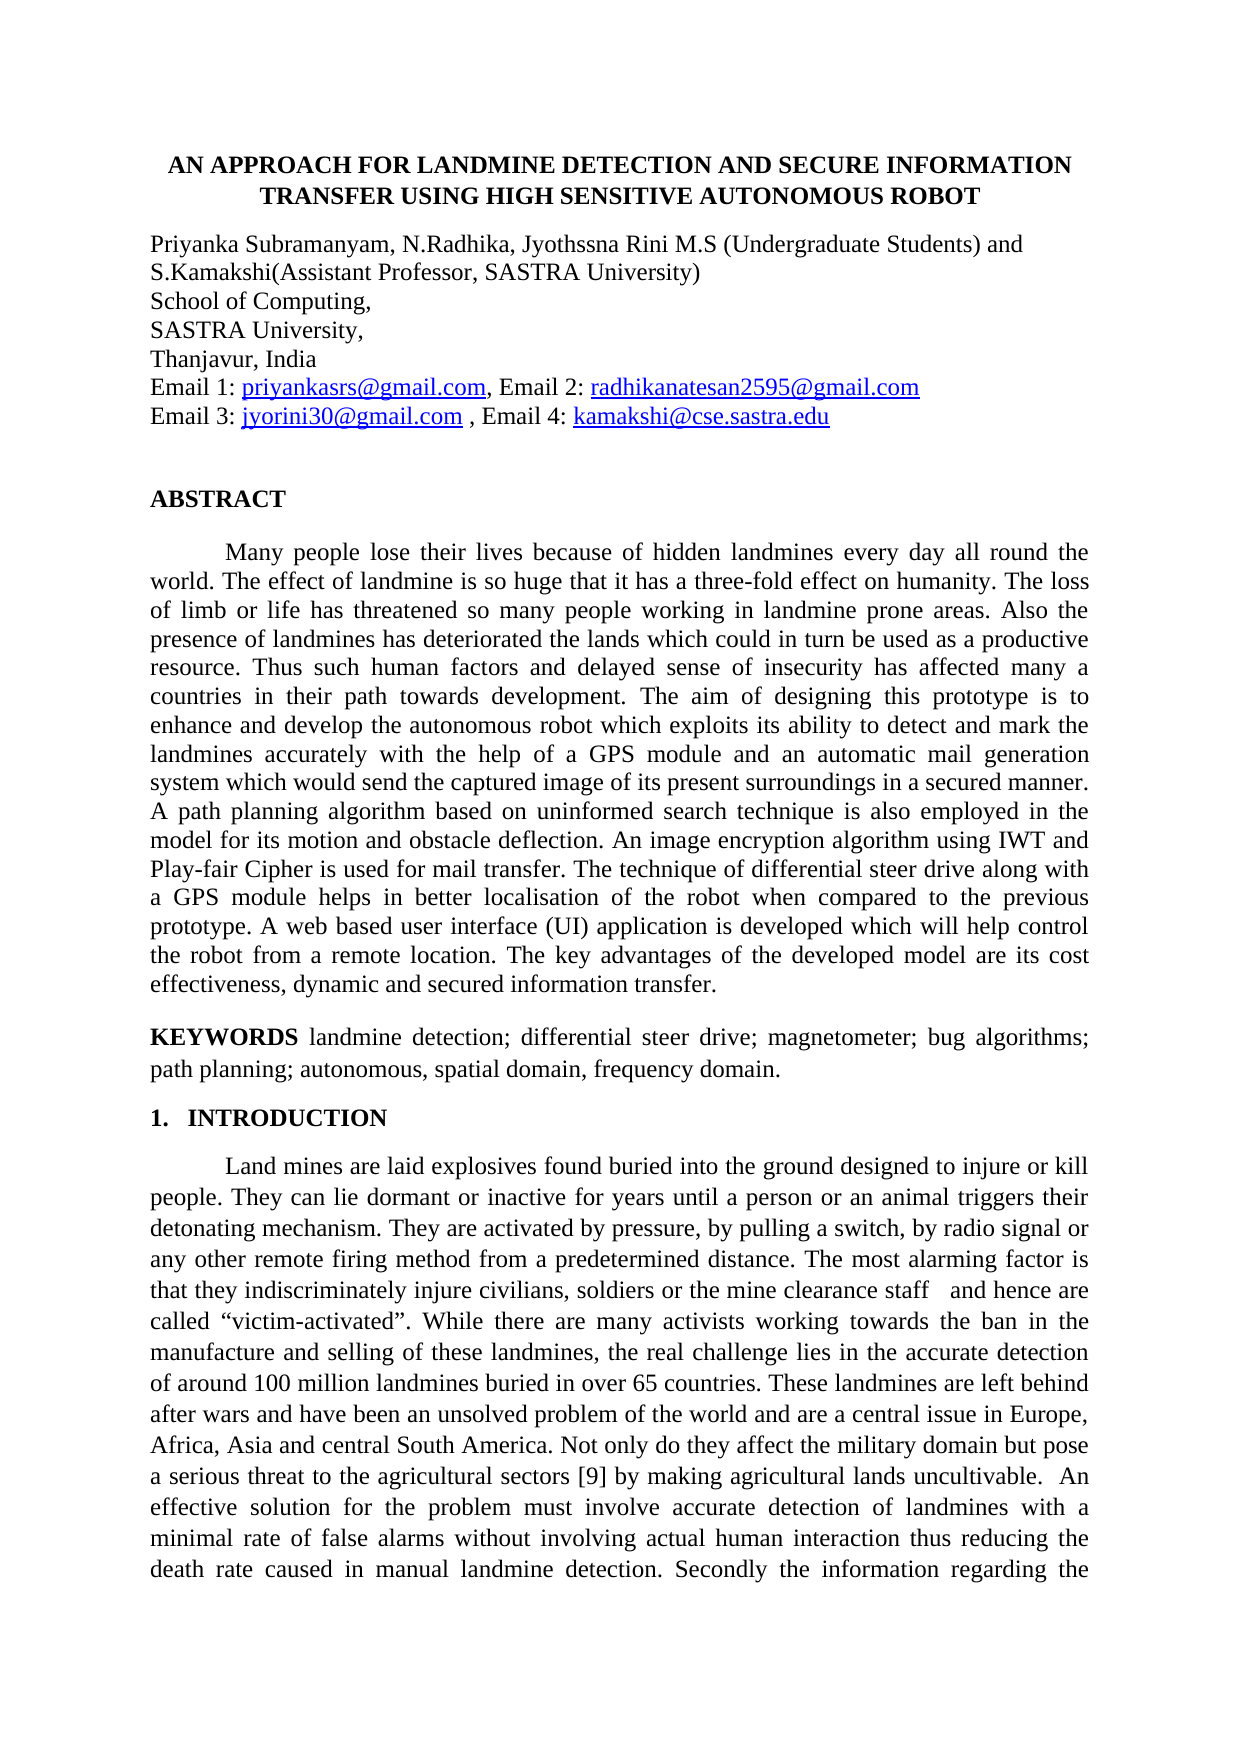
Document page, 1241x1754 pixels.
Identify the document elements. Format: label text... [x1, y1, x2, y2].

text SASTRA University, [150, 315, 1090, 344]
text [150, 1151, 1090, 1583]
text ABSTRACT [150, 484, 1090, 512]
list INTRODUCTION [150, 1103, 1090, 1132]
text Many people lose their lives because of hidden landmines every day all round the world. The effect of landmine is so huge that it has a three-fold effect on humanity. The loss of limb or life has threatened so many people working in landmine prone areas. Also the presence of landmines has deteriorated the lands which could in turn be used as a productive resource. Thus such human factors and delayed sense of insecurity has affected many a countries in their path towards development. The aim of designing this prototype is to enhance and develop the autonomous robot which exploits its ability to detect and mark the landmines accurately with the help of a GPS module and an automatic mail generation system which would send the captured image of its present surroundings in a secured manner. A path planning algorithm based on uninformed search technique is also employed in the model for its motion and obstacle deflection. An image encryption algorithm using IWT and Play-fair Cipher is used for mail transfer. The technique of differential steer drive along with a GPS module helps in better localisation of the robot when compared to the previous prototype. A web based user interface (UI) application is developed which will help control the robot from a remote location. The key advantages of the developed model are its cost effectiveness, dynamic and secured information transfer. [150, 537, 1090, 997]
text Thanjavur, India [150, 344, 1090, 372]
text AN APPROACH FOR LANDMINE DETECTION AND SECURE INFORMATION TRANSFER USING HIGH SENSITIVE AUTONOMOUS ROBOT [150, 150, 1090, 210]
text Email 3: jyorini30@gmail.com , Email 4: kamakshi@cse.sastra.edu [150, 401, 1090, 430]
text Email 1: priyankasrs@gmail.com, Email 2: radhikanatesan2595@gmail.com [150, 372, 1090, 401]
text KEYWORDS landmine detection; differential steer drive; magnetometer; bug algorithms; path planning; autonomous, spatial domain, frequency domain. [150, 1022, 1090, 1084]
text Priyanka Subramanyam, N.Radhika, Jyothssna Rini M.S (Undergraduate Students) and [150, 229, 1090, 257]
text S.Kamakshi(Assistant Professor, SASTRA University) [150, 257, 1090, 286]
text School of Computing, [150, 286, 1090, 315]
